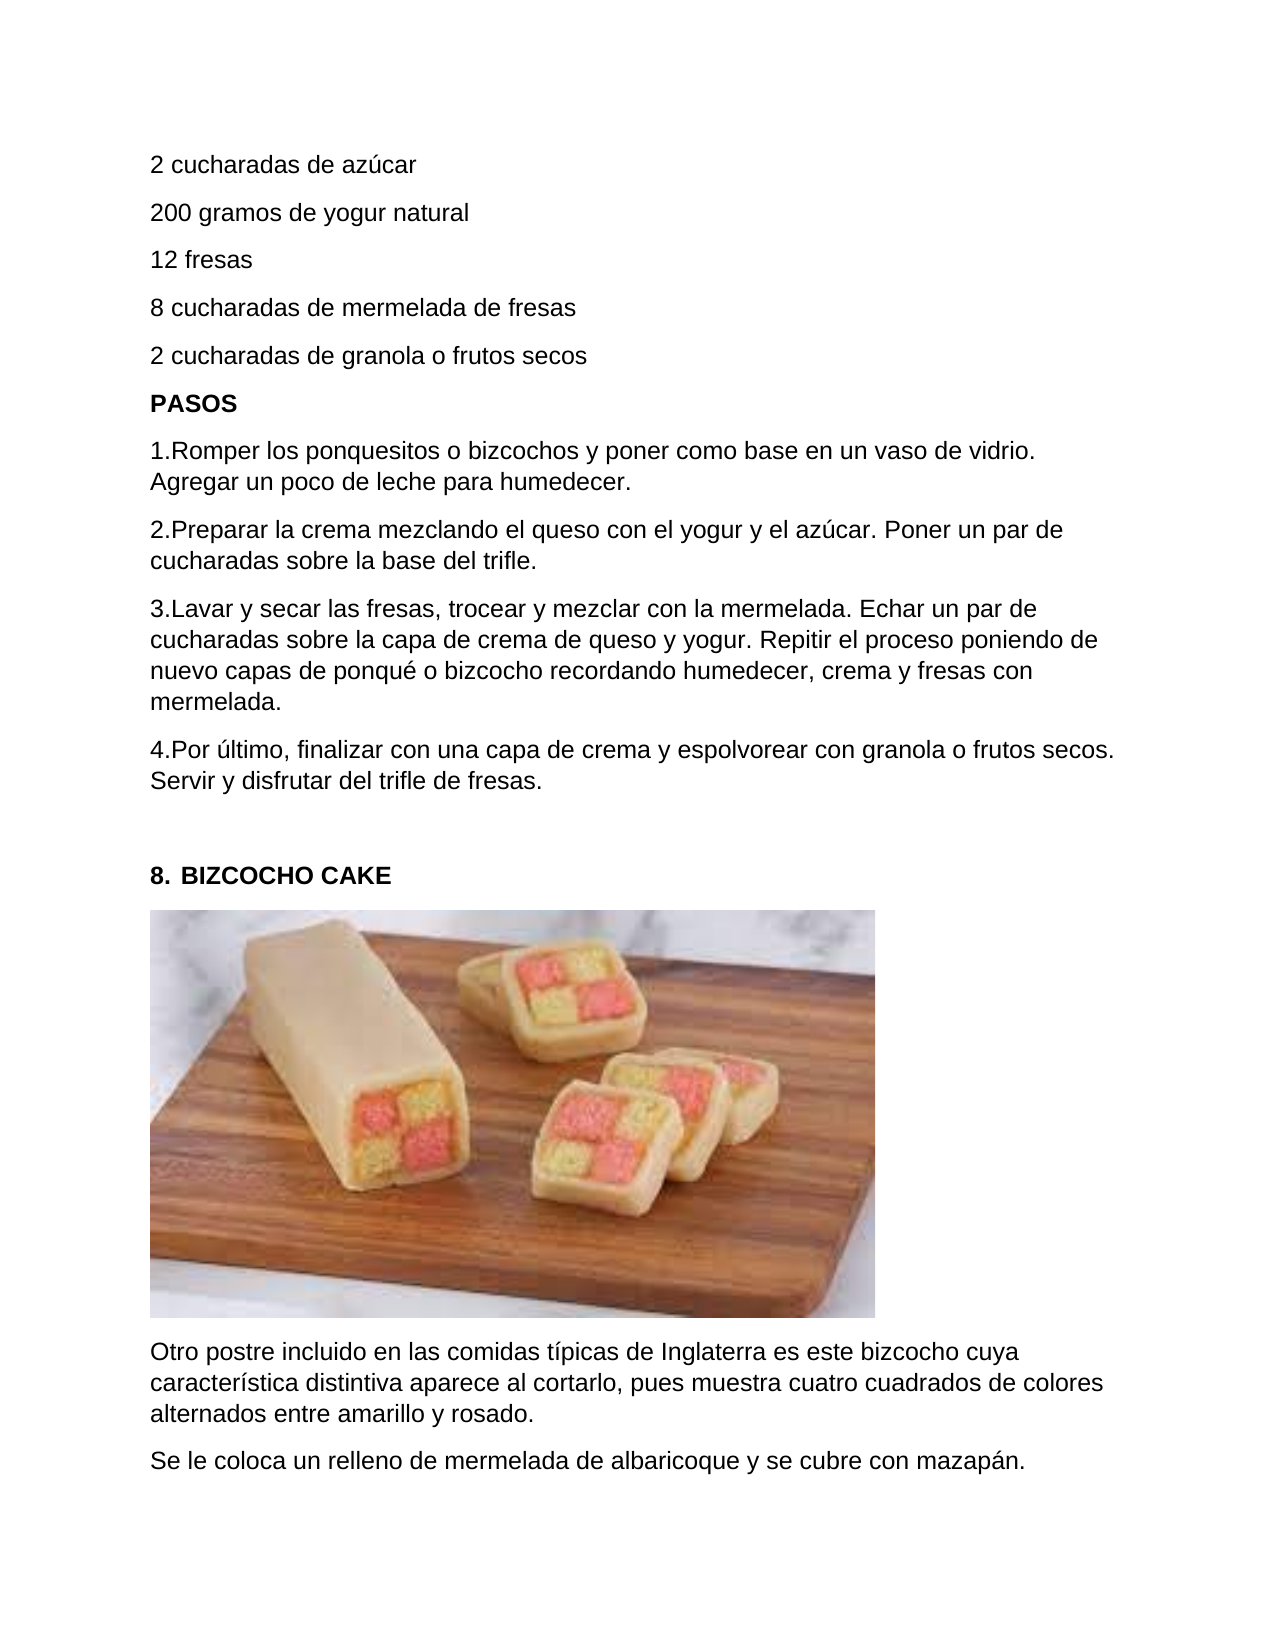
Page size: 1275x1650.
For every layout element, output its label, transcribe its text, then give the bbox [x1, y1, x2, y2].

text 8 cucharadas de mermelada de fresas [150, 293, 1125, 322]
text 12 fresas [150, 245, 1125, 274]
text 8. BIZCOCHO CAKE [150, 861, 1125, 890]
text 200 gramos de yogur natural [150, 198, 1125, 226]
text 2.Preparar la crema mezclando el queso con el yogur y el azúcar. Poner un par de cucharadas sobre la base del trifle. [150, 515, 1125, 575]
text PASOS [150, 388, 1125, 417]
text 4.Por último, finalizar con una capa de crema y espolvorear con granola o frutos secos. Servir y disfrutar del trifle de fresas. [150, 734, 1125, 794]
text Otro postre incluido en las comidas típicas de Inglaterra es este bizcocho cuya característica distintiva aparece al cortarlo, pues muestra cuatro cuadrados de colores alternados entre amarillo y rosado. [150, 1336, 1125, 1427]
text 2 cucharadas de granola o frutos secos [150, 341, 1125, 369]
picture [150, 910, 876, 1318]
text 1.Romper los ponquesitos o bizcochos y poner como base en un vaso de vidrio. Agregar un poco de leche para humedecer. [150, 436, 1125, 496]
text Se le coloca un relleno de mermelada de albaricoque y se cubre con mazapán. [150, 1446, 1125, 1475]
text 3.Lavar y secar las fresas, trocear y mezclar con la mermelada. Echar un par de cucharadas sobre la capa de crema de queso y yogur. Repitir el proceso poniendo de nuevo capas de ponqué o bizcocho recordando humedecer, crema y fresas con mermelada. [150, 594, 1125, 716]
text 2 cucharadas de azúcar [150, 150, 1125, 179]
